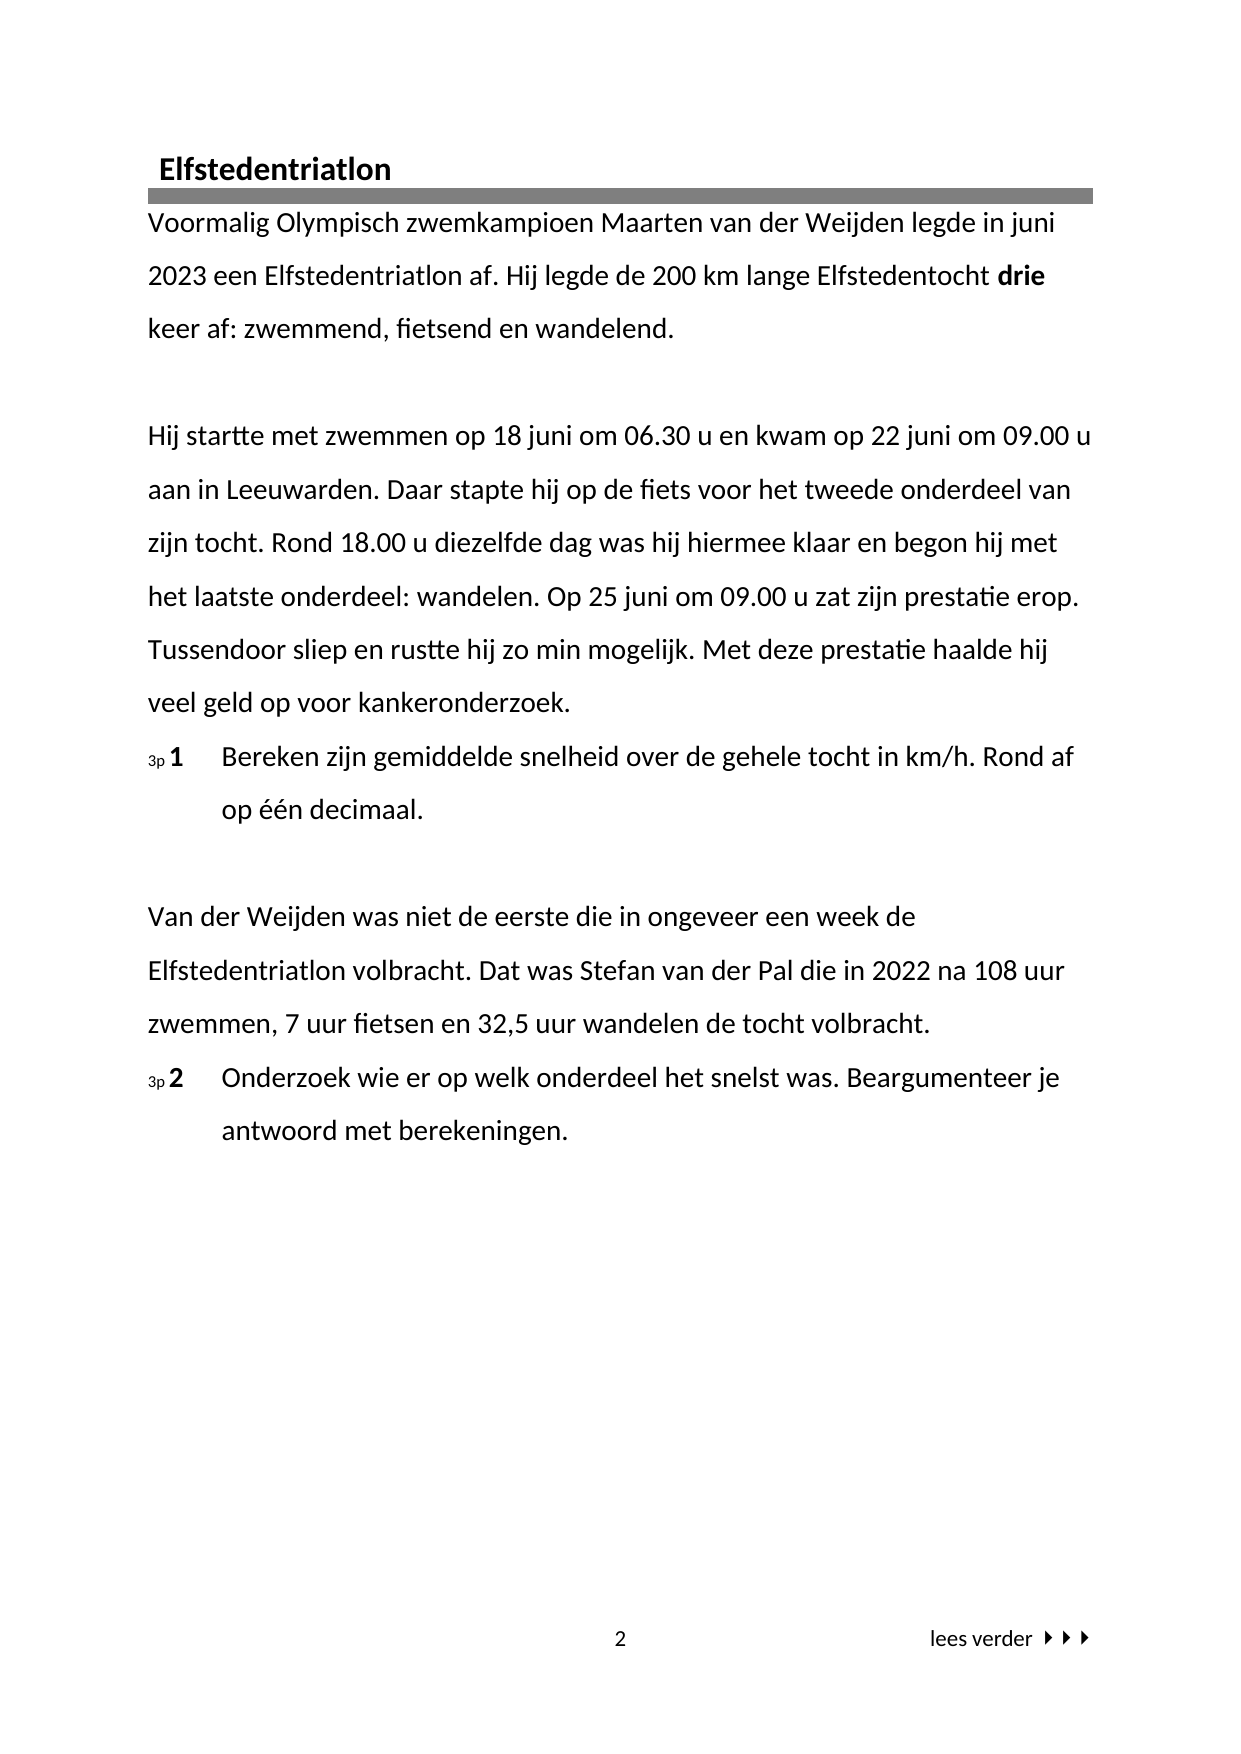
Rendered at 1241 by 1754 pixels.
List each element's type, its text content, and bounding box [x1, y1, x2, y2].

text Hij startte met zwemmen op 18 juni om 06.30 u en kwam op 22 juni om 09.00 u aan in Leeuwarden. Daar stapte hij op de fiets voor het tweede onderdeel van zijn tocht. Rond 18.00 u diezelfde dag was hij hiermee klaar en begon hij met het laatste onderdeel: wandelen. Op 25 juni om 09.00 u zat zijn prestatie erop. Tussendoor sliep en rustte hij zo min mogelijk. Met deze prestatie haalde hij veel geld op voor kankeronderzoek. [148, 417, 1093, 720]
text 3p 1 Bereken zijn gemiddelde snelheid over de gehele tocht in km/h. Rond af op één decimaal. [148, 738, 1093, 827]
text Van der Weijden was niet de eerste die in ongeveer een week de Elfstedentriatlon volbracht. Dat was Stefan van der Pal die in 2022 na 108 uur zwemmen, 7 uur fietsen en 32,5 uur wandelen de tocht volbracht. [148, 898, 1093, 1041]
table_cell [148, 188, 1093, 204]
table_header Elfstedentriatlon [148, 148, 1093, 188]
text 3p 2 Onderzoek wie er op welk onderdeel het snelst was. Beargumenteer je antwoord met berekeningen. [148, 1059, 1093, 1148]
text Voormalig Olympisch zwemkampioen Maarten van der Weijden legde in juni 2023 een Elfstedentriatlon af. Hij legde de 200 km lange Elfstedentocht drie keer af: zwemmend, fietsend en wandelend. [148, 204, 1093, 346]
